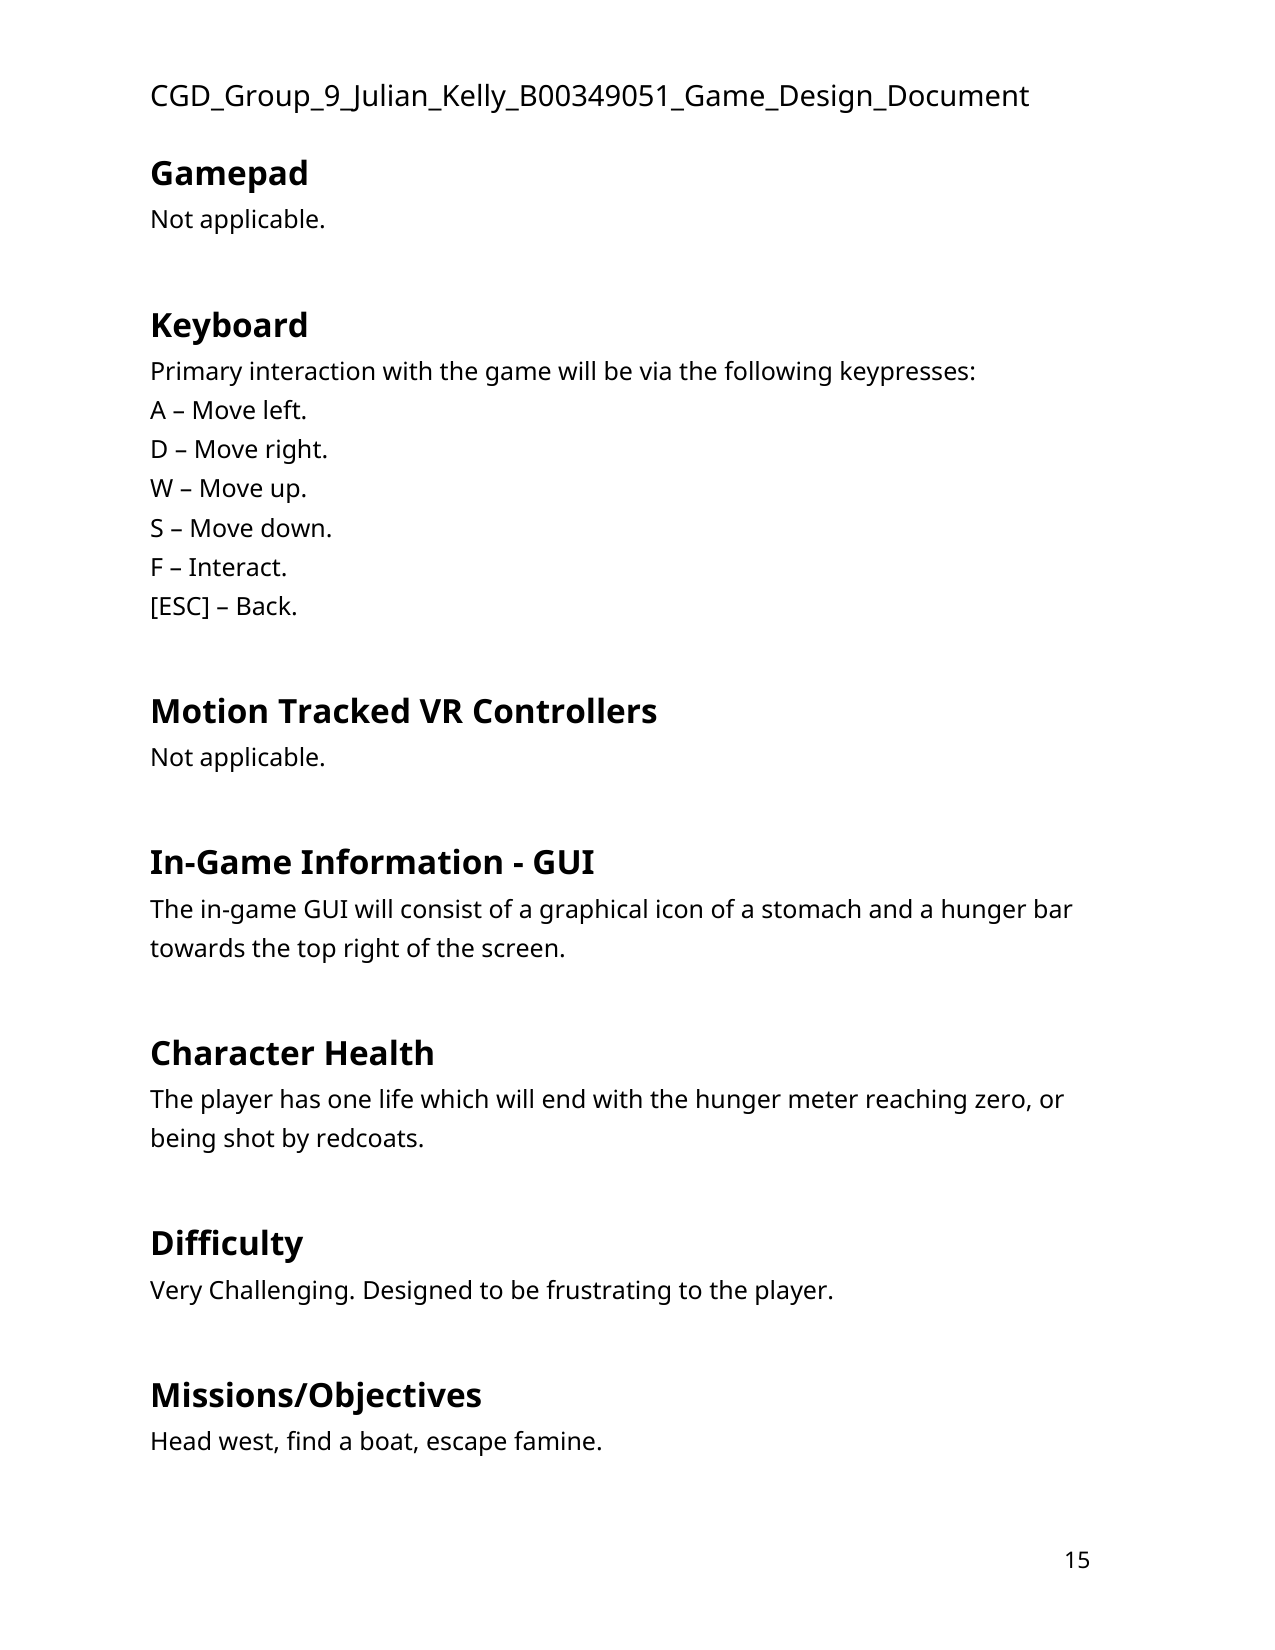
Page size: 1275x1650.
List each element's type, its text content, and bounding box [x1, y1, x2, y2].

subtitle Difficulty [150, 1220, 1125, 1266]
text S – Move down. [150, 510, 1125, 544]
text D – Move right. [150, 432, 1125, 466]
subtitle Missions/Objectives [150, 1371, 1125, 1417]
subtitle Keyboard [150, 301, 1125, 347]
text [ESC] – Back. [150, 588, 1125, 623]
text The in-game GUI will consist of a graphical icon of a stomach and a hunger bar towards the top right of the screen. [150, 891, 1125, 964]
subtitle Character Health [150, 1029, 1125, 1075]
text W – Move up. [150, 471, 1125, 505]
subtitle Motion Tracked VR Controllers [150, 688, 1125, 733]
text F – Interact. [150, 549, 1125, 583]
text Not applicable. [150, 202, 1125, 236]
text The player has one life which will end with the hunger meter reaching zero, or being shot by redcoats. [150, 1082, 1125, 1155]
subtitle Gamepad [150, 150, 1125, 195]
text Head west, find a boat, escape famine. [150, 1424, 1125, 1458]
subtitle In-Game Information - GUI [150, 839, 1125, 884]
text Primary interaction with the game will be via the following keypresses: [150, 353, 1125, 388]
text Not applicable. [150, 740, 1125, 774]
text A – Move left. [150, 393, 1125, 427]
text Very Challenging. Designed to be frustrating to the player. [150, 1272, 1125, 1306]
